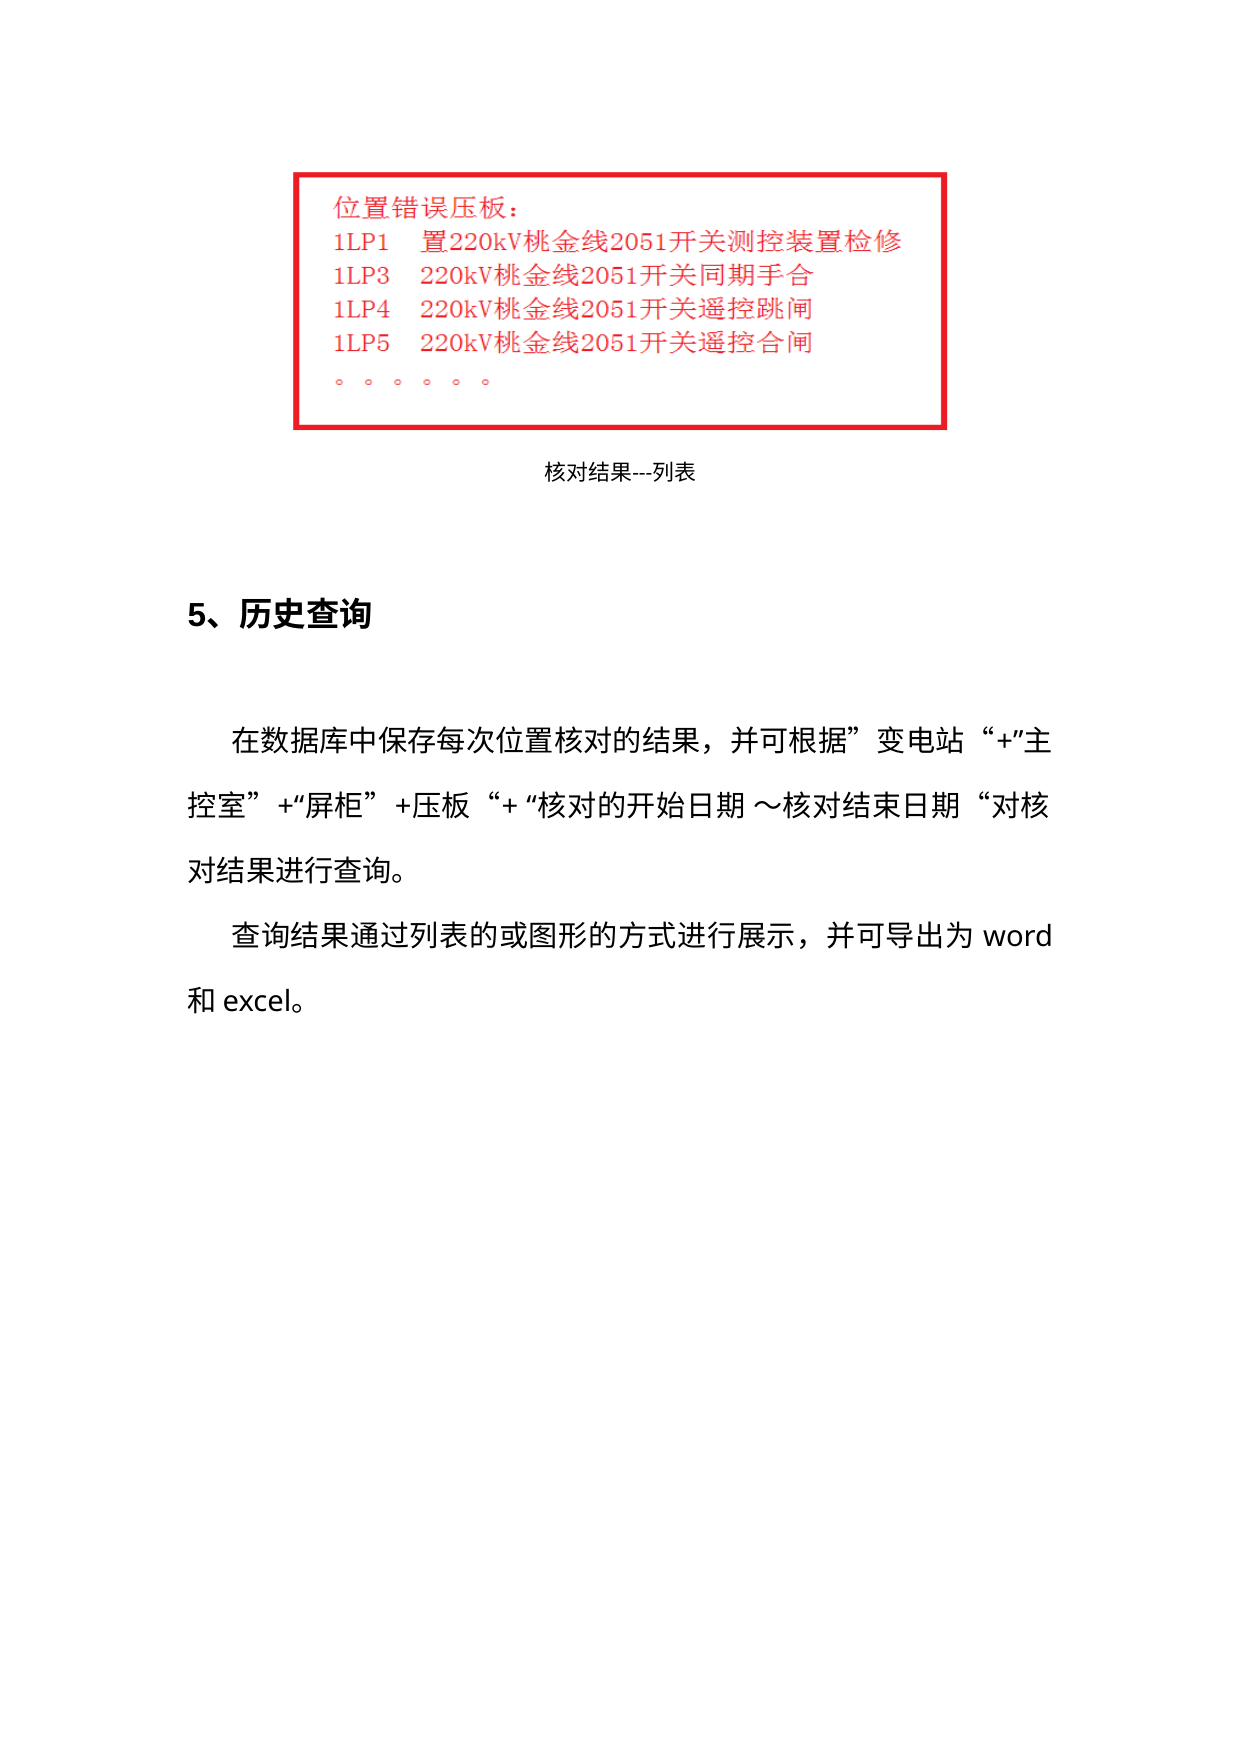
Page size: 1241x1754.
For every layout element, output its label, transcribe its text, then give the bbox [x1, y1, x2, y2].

text 核对结果---列表 [187, 454, 1053, 487]
text 在数据库中保存每次位置核对的结果，并可根据”变电站“+”主控室”+“屏柜”+压板“+ “核对的开始日期 ～核对结束日期“对核对结果进行查询。 [187, 706, 1053, 901]
text 查询结果通过列表的或图形的方式进行展示，并可导出为word和excel。 [187, 901, 1053, 1031]
picture [282, 162, 959, 442]
subtitle 历史查询 [187, 579, 1053, 644]
